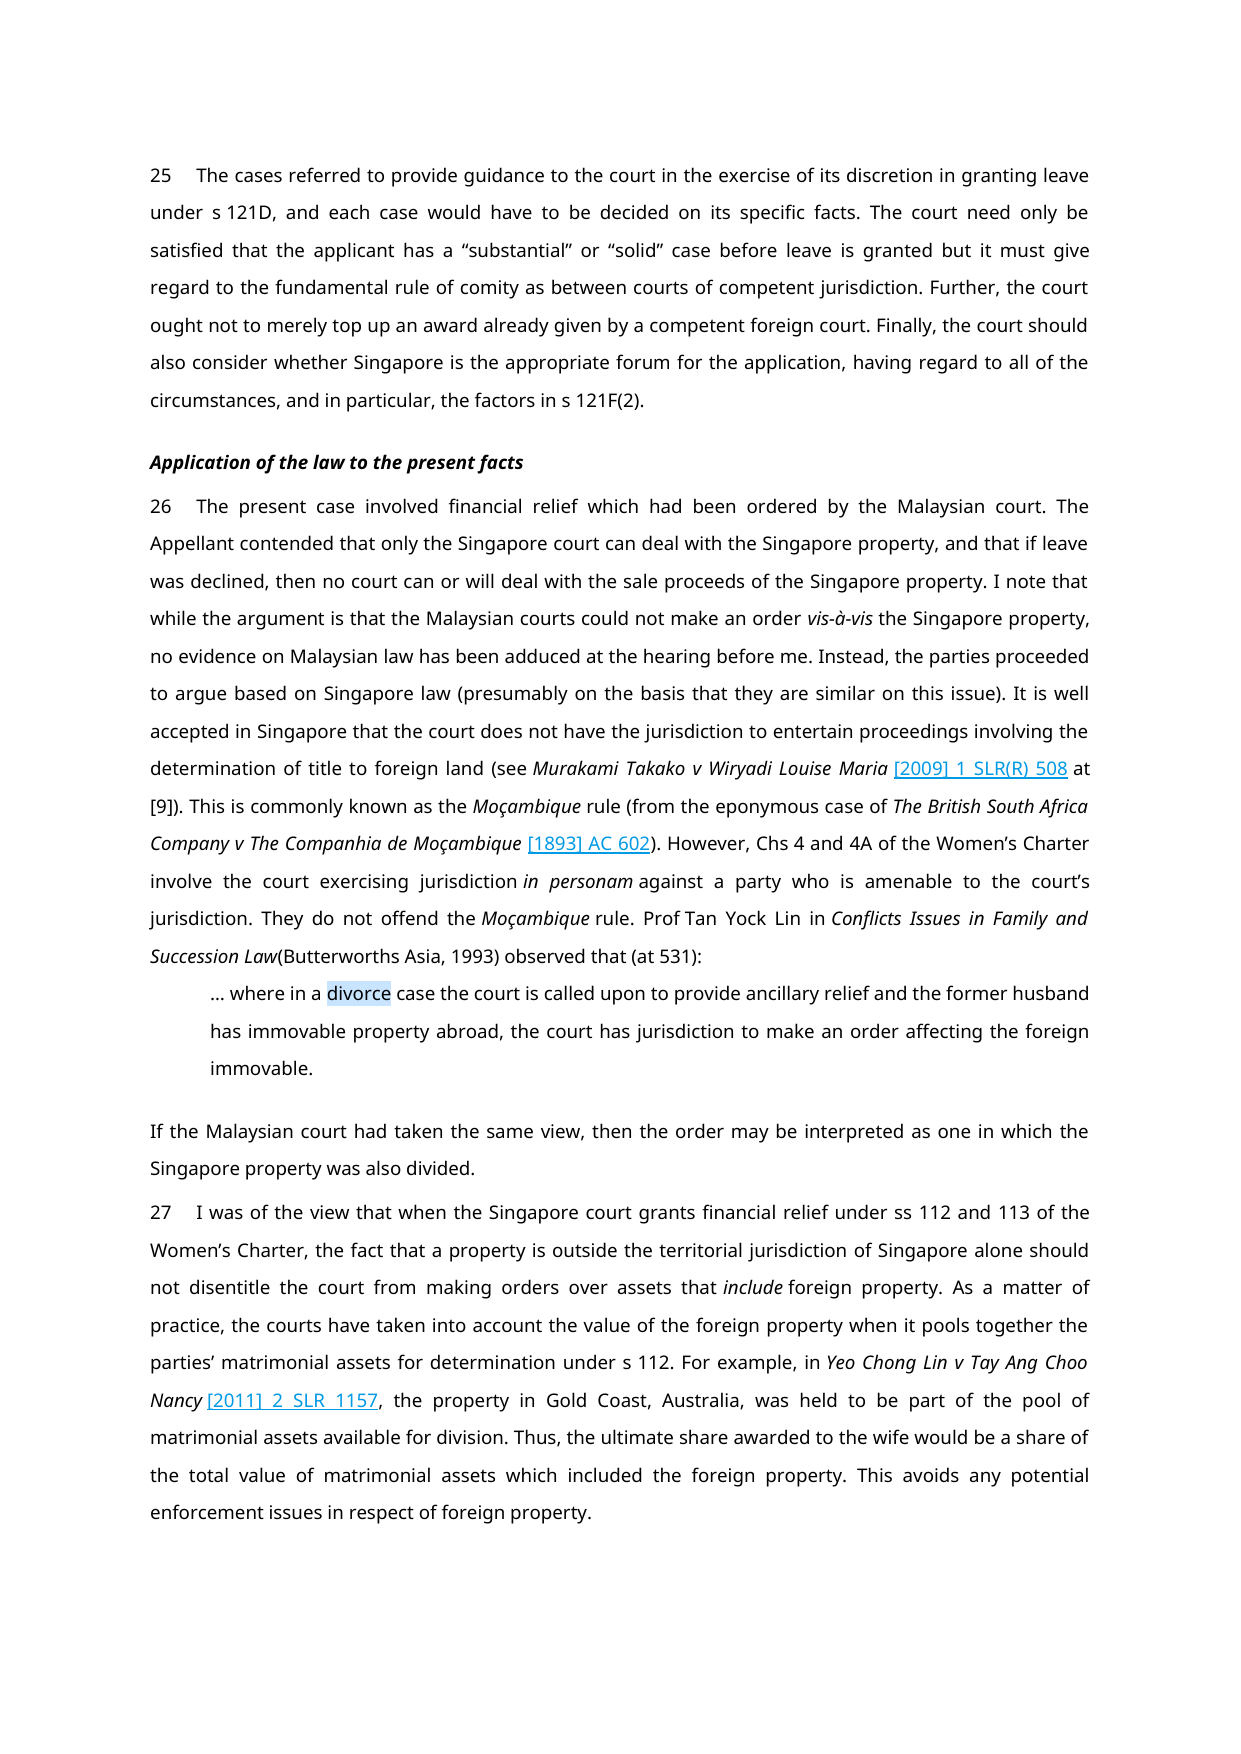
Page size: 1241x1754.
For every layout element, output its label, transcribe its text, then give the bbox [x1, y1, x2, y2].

text 25 The cases referred to provide guidance to the court in the exercise of its discretion in granting leave under s 121D, and each case would have to be decided on its specific facts. The court need only be satisfied that the applicant has a “substantial” or “solid” case before leave is granted but it must give regard to the fundamental rule of comity as between courts of competent jurisdiction. Further, the court ought not to merely top up an award already given by a competent foreign court. Finally, the court should also consider whether Singapore is the appropriate forum for the application, having regard to all of the circumstances, and in particular, the factors in s 121F(2). [150, 150, 1090, 412]
text Application of the law to the present facts [150, 437, 1090, 475]
text 27 I was of the view that when the Singapore court grants financial relief under ss 112 and 113 of the Women’s Charter, the fact that a property is outside the territorial jurisdiction of Singapore alone should not disentitle the court from making orders over assets that include foreign property. As a matter of practice, the courts have taken into account the value of the foreign property when it pools together the parties’ matrimonial assets for determination under s 112. For example, in Yeo Chong Lin v Tay Ang Choo Nancy [2011] 2 SLR 1157, the property in Gold Coast, Australia, was held to be part of the pool of matrimonial assets available for division. Thus, the ultimate share awarded to the wife would be a share of the total value of matrimonial assets which included the foreign property. This avoids any potential enforcement issues in respect of foreign property. [150, 1187, 1090, 1525]
text If the Malaysian court had taken the same view, then the order may be interpreted as one in which the Singapore property was also divided. [150, 1106, 1090, 1181]
text 26 The present case involved financial relief which had been ordered by the Malaysian court. The Appellant contended that only the Singapore court can deal with the Singapore property, and that if leave was declined, then no court can or will deal with the sale proceeds of the Singapore property. I note that while the argument is that the Malaysian courts could not make an order vis-à-vis the Singapore property, no evidence on Malaysian law has been adduced at the hearing before me. Instead, the parties proceeded to argue based on Singapore law (presumably on the basis that they are similar on this issue). It is well accepted in Singapore that the court does not have the jurisdiction to entertain proceedings involving the determination of title to foreign land (see Murakami Takako v Wiryadi Louise Maria [2009] 1 SLR(R) 508 at [9]). This is commonly known as the Moçambique rule (from the eponymous case of The British South Africa Company v The Companhia de Moçambique [1893] AC 602). However, Chs 4 and 4A of the Women’s Charter involve the court exercising jurisdiction in personam against a party who is amenable to the court’s jurisdiction. They do not offend the Moçambique rule. Prof Tan Yock Lin in Conflicts Issues in Family and Succession Law(Butterworths Asia, 1993) observed that (at 531): [150, 481, 1090, 969]
text … where in a divorce case the court is called upon to provide ancillary relief and the former husband has immovable property abroad, the court has jurisdiction to make an order affecting the foreign immovable. [210, 969, 1090, 1081]
